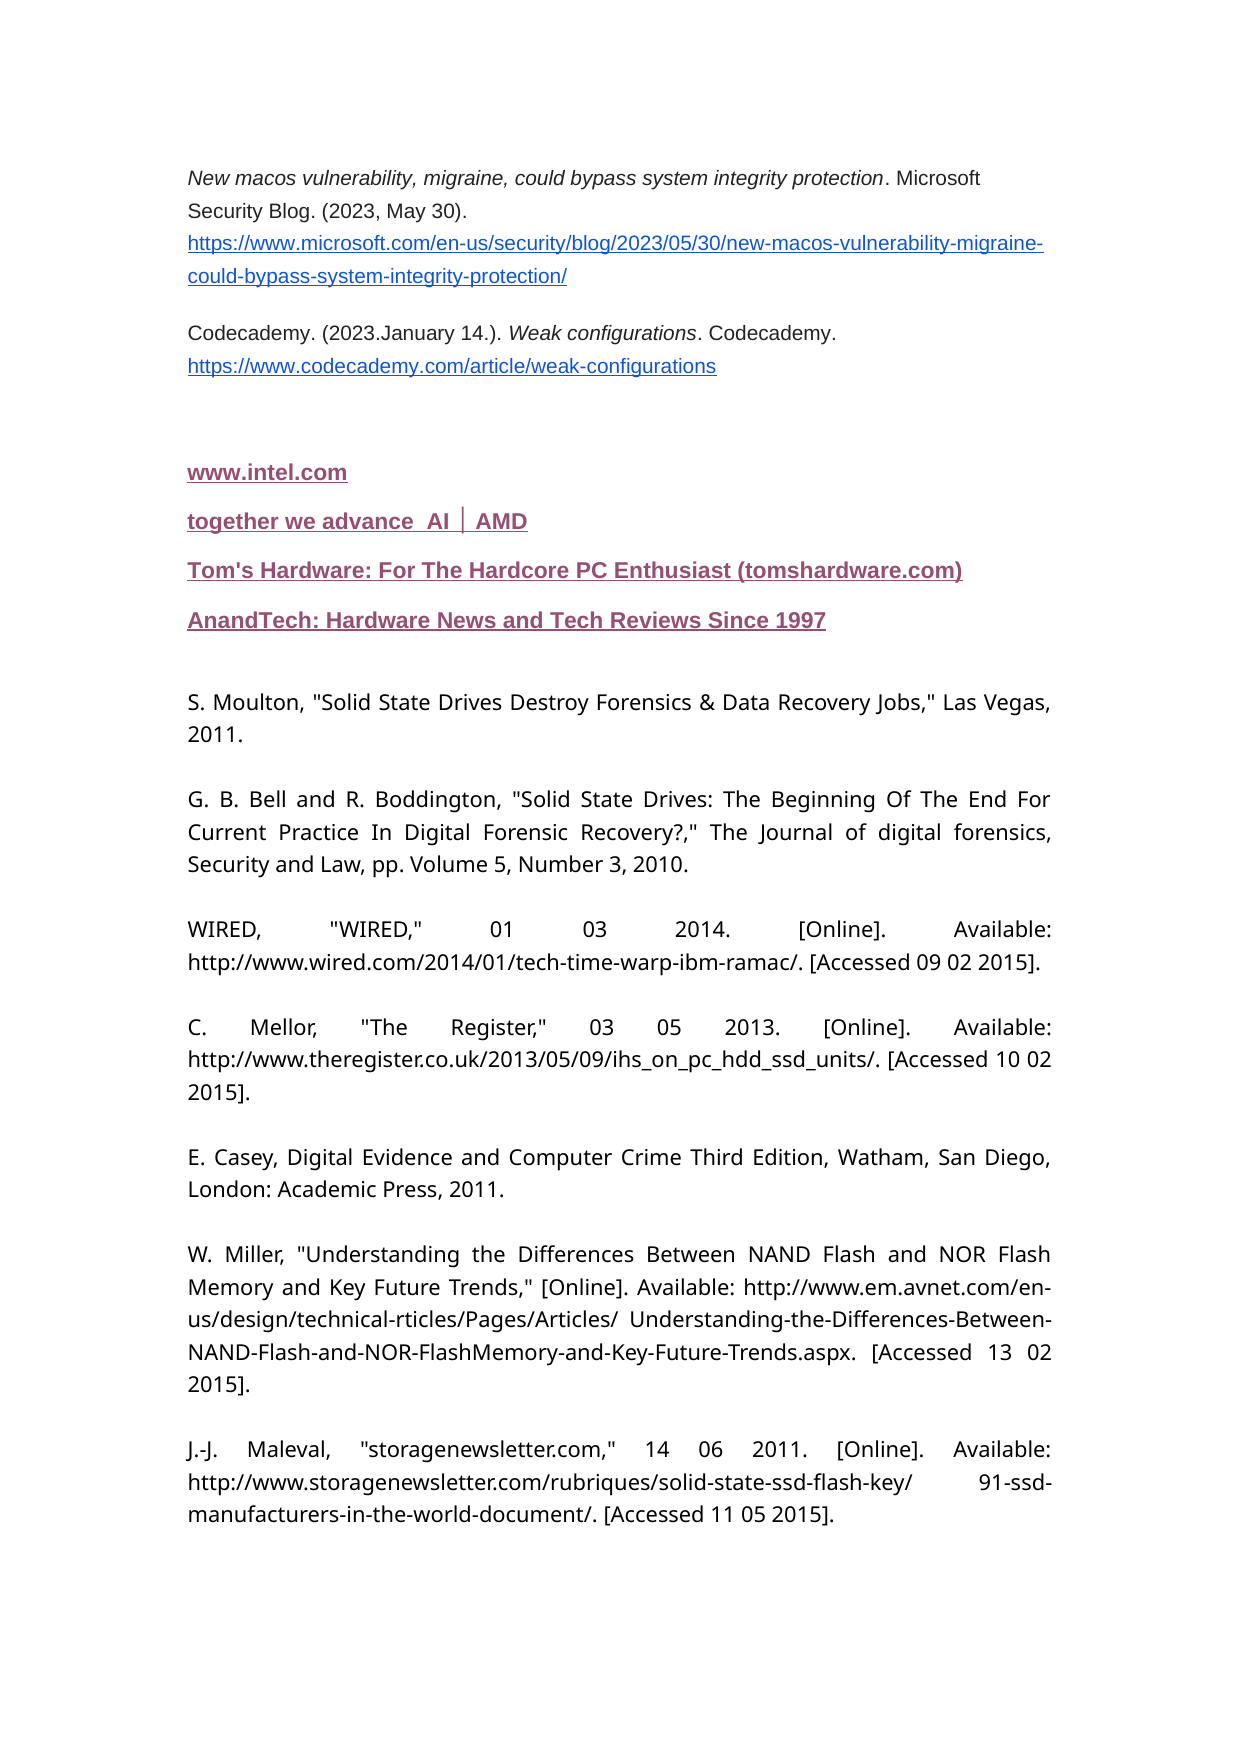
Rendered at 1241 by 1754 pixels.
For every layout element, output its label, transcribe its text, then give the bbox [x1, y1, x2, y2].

text New macos vulnerability, migraine, could bypass system integrity protection. Microsoft Security Blog. (2023, May 30). https://www.microsoft.com/en-us/security/blog/2023/05/30/new-macos-vulnerability-migraine-could-bypass-system-integrity-protection/ [187, 162, 1053, 292]
text G. B. Bell and R. Boddington, "Solid State Drives: The Beginning Of The End For Current Practice In Digital Forensic Recovery?," The Journal of digital forensics, Security and Law, pp. Volume 5, Number 3, 2010. [187, 783, 1053, 880]
text AMD ׀ together we advance_AI [187, 505, 1053, 538]
text WIRED, "WIRED," 01 03 2014. [Online]. Available: http://www.wired.com/2014/01/tech-time-warp-ibm-ramac/. [Accessed 09 02 2015]. [187, 913, 1053, 978]
text W. Miller, "Understanding the Differences Between NAND Flash and NOR Flash Memory and Key Future Trends," [Online]. Available: http://www.em.avnet.com/en-us/design/technical-rticles/Pages/Articles/ Understanding-the-Differences-Between-NAND-Flash-and-NOR-FlashMemory-and-Key-Future-Trends.aspx. [Accessed 13 02 2015]. [187, 1238, 1053, 1400]
text C. Mellor, "The Register," 03 05 2013. [Online]. Available: http://www.theregister.co.uk/2013/05/09/ihs_on_pc_hdd_ssd_units/. [Accessed 10 02 2015]. [187, 1010, 1053, 1108]
text AnandTech: Hardware News and Tech Reviews Since 1997 [187, 604, 1053, 636]
text E. Casey, Digital Evidence and Computer Crime Third Edition, Watham, San Diego, London: Academic Press, 2011. [187, 1140, 1053, 1205]
text J.-J. Maleval, "storagenewsletter.com," 14 06 2011. [Online]. Available: http://www.storagenewsletter.com/rubriques/solid-state-ssd-flash-key/ 91-ssd-manufacturers-in-the-world-document/. [Accessed 11 05 2015]. [187, 1433, 1053, 1530]
text Tom's Hardware: For The Hardcore PC Enthusiast (tomshardware.com) [187, 554, 1053, 587]
text S. Moulton, "Solid State Drives Destroy Forensics & Data Recovery Jobs," Las Vegas, 2011. [187, 685, 1053, 750]
text www.intel.com [187, 456, 1053, 489]
text Codecademy. (2023.January 14.). Weak configurations. Codecademy. https://www.codecademy.com/article/weak-configurations [187, 317, 1053, 382]
